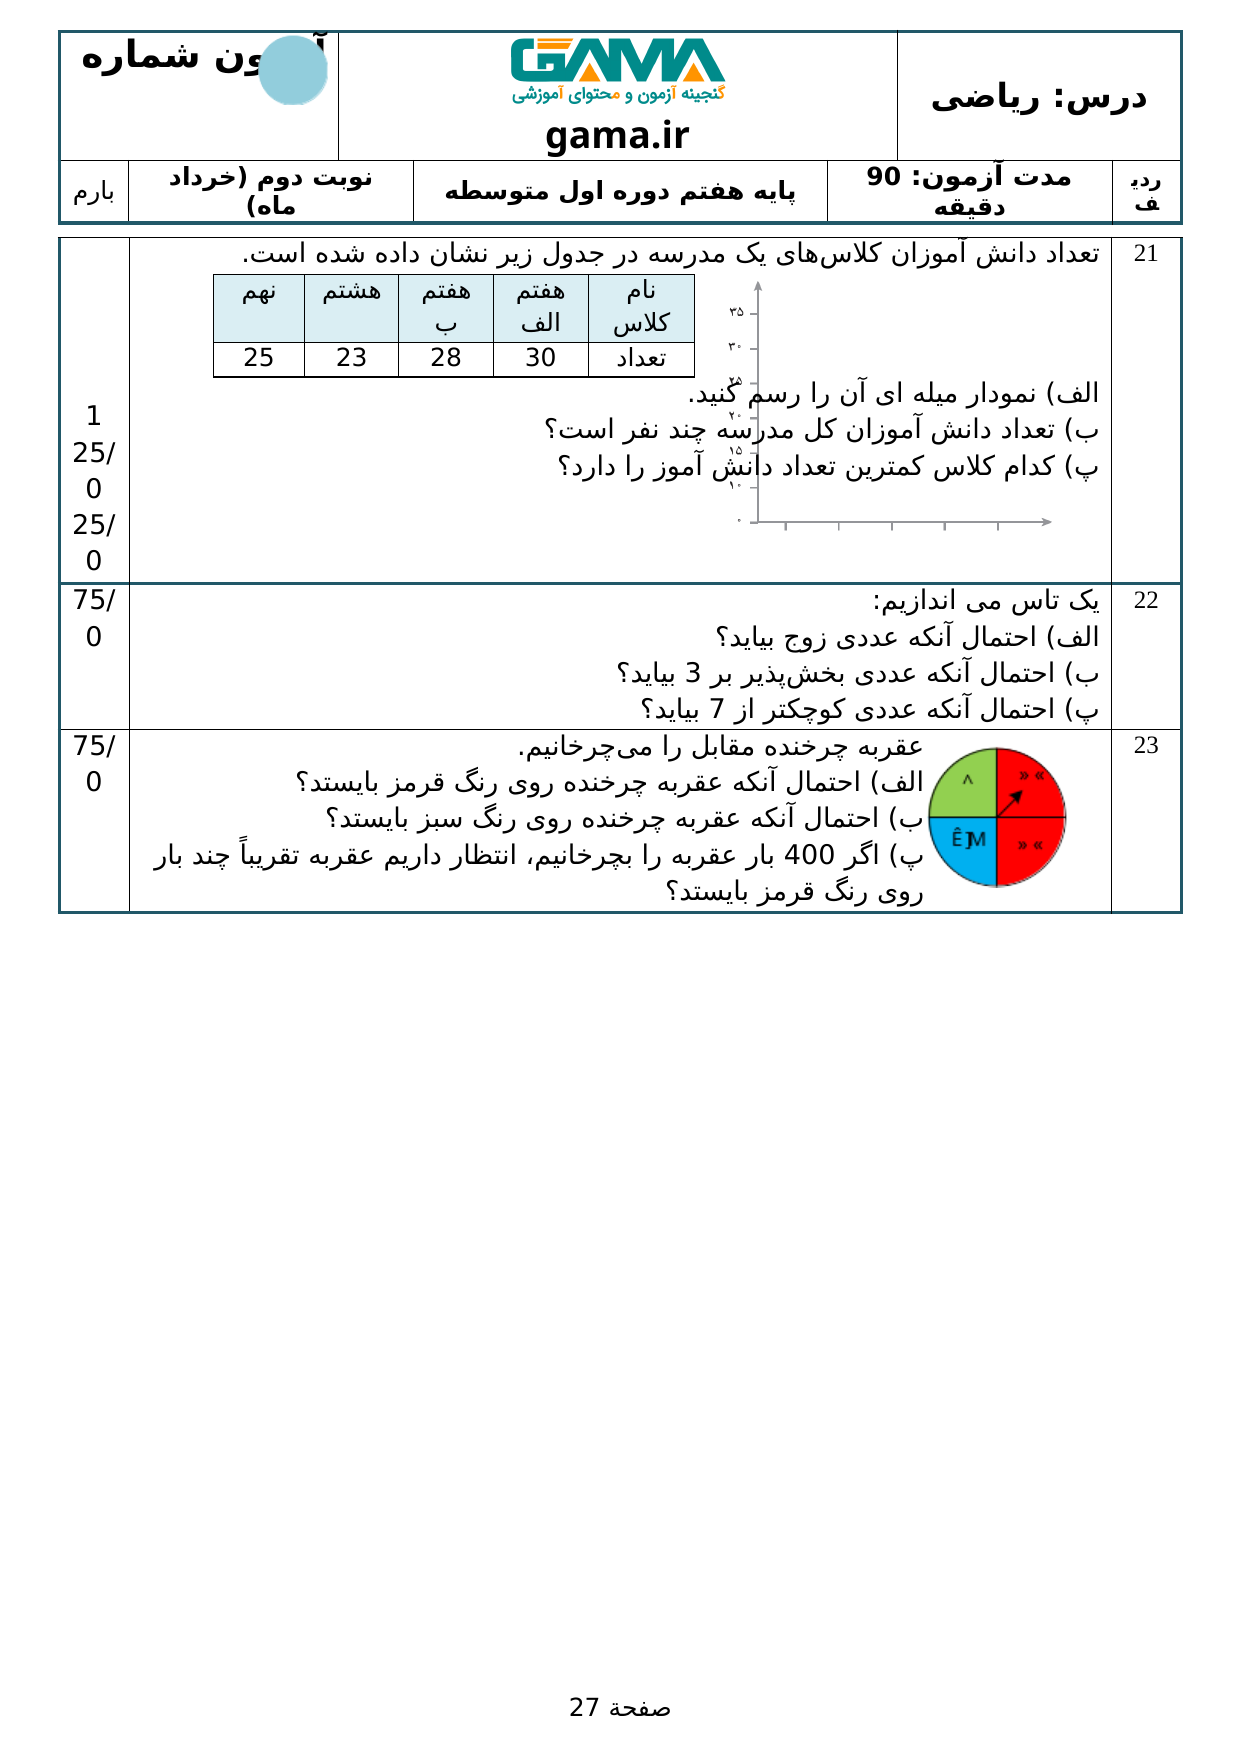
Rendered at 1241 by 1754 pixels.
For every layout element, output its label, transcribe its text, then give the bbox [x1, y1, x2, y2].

table_cell 22 [1112, 585, 1180, 729]
table_cell تعداد دانش آموزان کلاس‌های یک مدرسه در جدول زیر نشان داده شده است. الف) نمودار میله ای آن را رسم کنید. ب) تعداد دانش آموزان کل مدرسه چند نفر است؟ پ) کدام کلاس کمترین تعداد دانش آموز را دارد؟ [130, 238, 1111, 582]
table_cell 75/0 [61, 730, 129, 911]
table_cell عقربه چرخنده مقابل را می‌چرخانیم. الف) احتمال آنکه عقربه چرخنده روی رنگ قرمز بایستد؟ ب) احتمال آنکه عقربه چرخنده روی رنگ سبز بایستد؟ پ) اگر 400 بار عقربه را بچرخانیم، انتظار داریم عقربه تقریباً چند بار روی رنگ قرمز بایستد؟ [130, 730, 1111, 911]
table_cell یک تاس می اندازیم: الف) احتمال آنکه عددی زوج بیاید؟ ب) احتمال آنکه عددی بخش‌پذیر بر 3 بیاید؟ پ) احتمال آنکه عددی کوچکتر از 7 بیاید؟ [130, 585, 1111, 729]
picture [506, 32, 729, 109]
table_cell 75/0 [61, 585, 129, 729]
table_cell 1 25/0 25/0 [61, 238, 129, 582]
table_cell 21 [1112, 238, 1180, 582]
table_cell 23 [1112, 730, 1180, 911]
